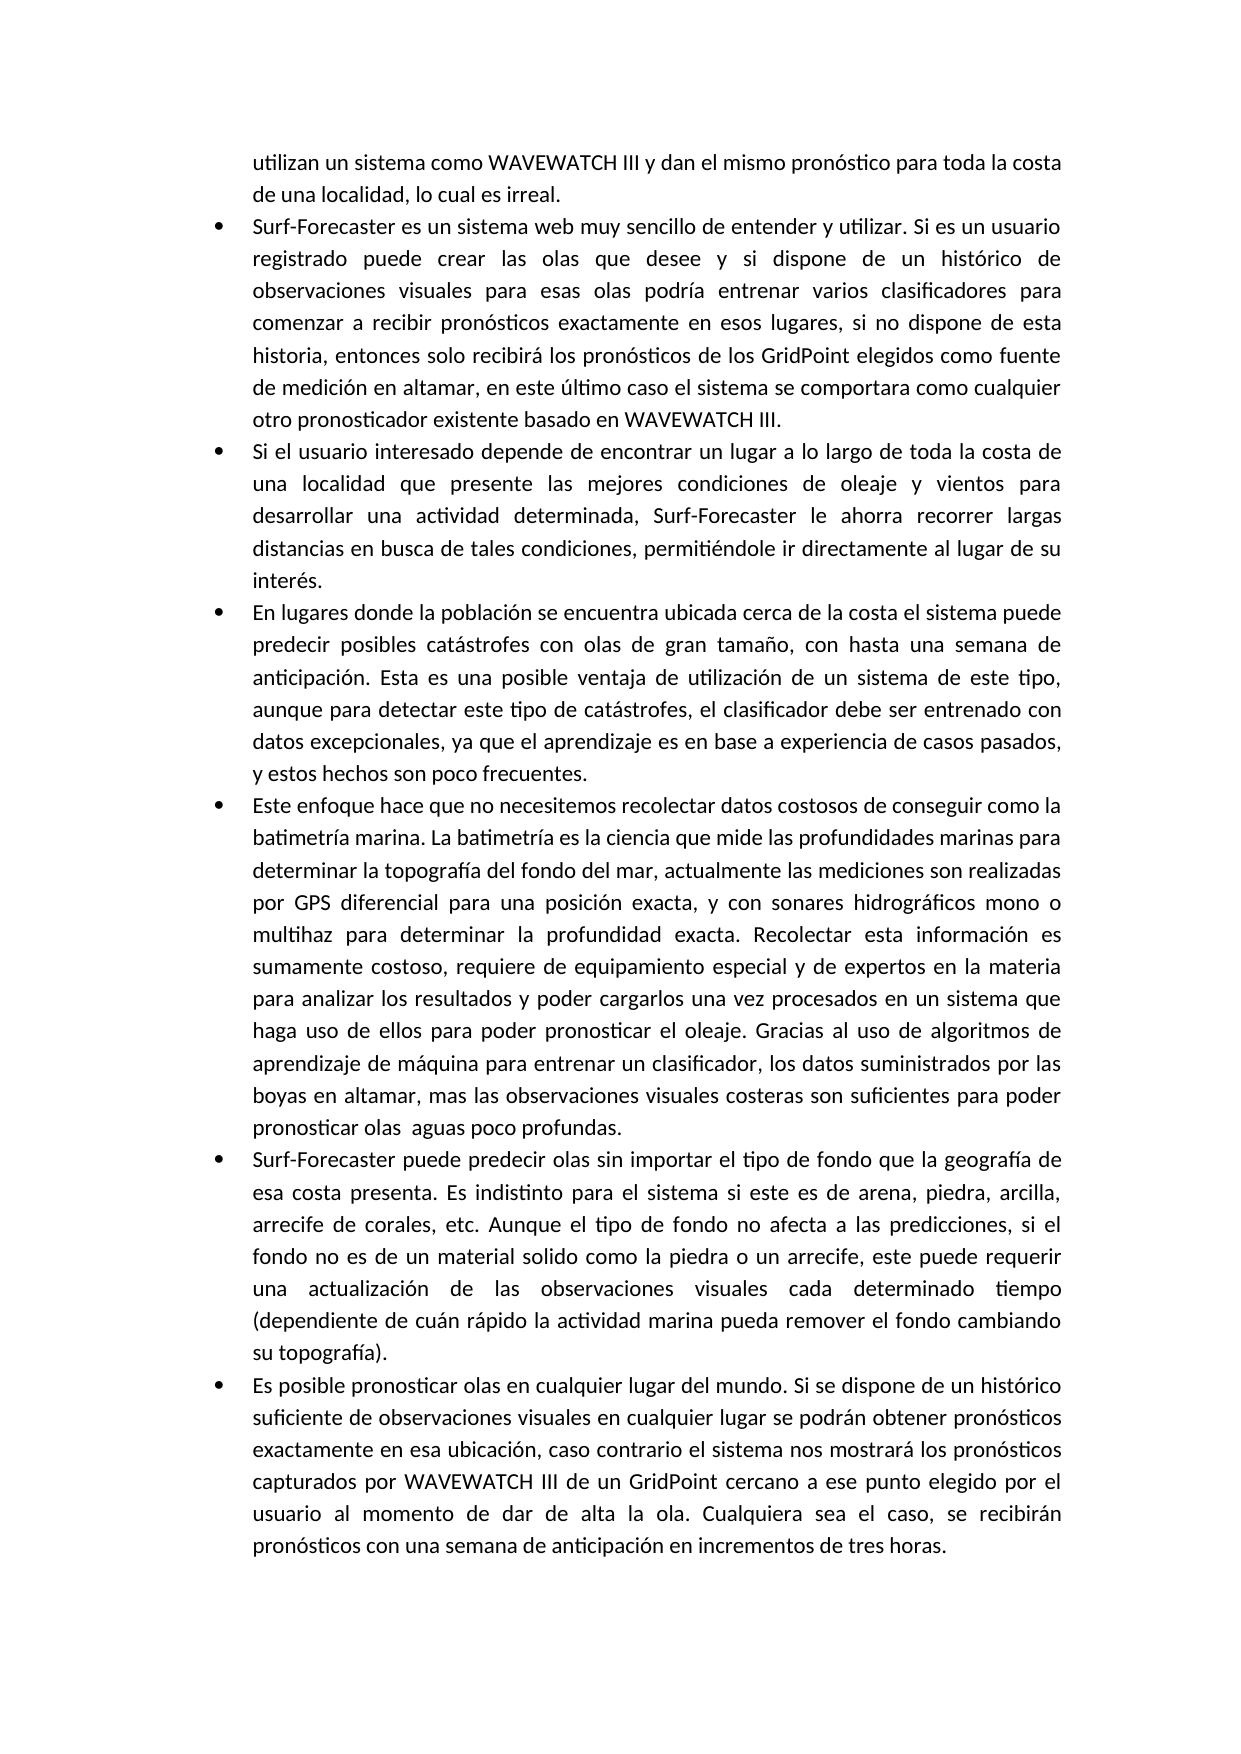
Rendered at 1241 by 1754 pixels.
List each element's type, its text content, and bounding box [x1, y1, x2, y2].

list En lugares donde la población se encuentra ubicada cerca de la costa el sistema puede predecir posibles catástrofes con olas de gran tamaño, con hasta una semana de anticipación. Esta es una posible ventaja de utilización de un sistema de este tipo, aunque para detectar este tipo de catástrofes, el clasificador debe ser entrenado con datos excepcionales, ya que el aprendizaje es en base a experiencia de casos pasados, y estos hechos son poco frecuentes. [215, 598, 1063, 787]
list Este enfoque hace que no necesitemos recolectar datos costosos de conseguir como la batimetría marina. La batimetría es la ciencia que mide las profundidades marinas para determinar la topografía del fondo del mar, actualmente las mediciones son realizadas por GPS diferencial para una posición exacta, y con sonares hidrográficos mono o multihaz para determinar la profundidad exacta. Recolectar esta información es sumamente costoso, requiere de equipamiento especial y de expertos en la materia para analizar los resultados y poder cargarlos una vez procesados en un sistema que haga uso de ellos para poder pronosticar el oleaje. Gracias al uso de algoritmos de aprendizaje de máquina para entrenar un clasificador, los datos suministrados por las boyas en altamar, mas las observaciones visuales costeras son suficientes para poder pronosticar olas aguas poco profundas. [215, 791, 1063, 1141]
list Surf-Forecaster puede predecir olas sin importar el tipo de fondo que la geografía de esa costa presenta. Es indistinto para el sistema si este es de arena, piedra, arcilla, arrecife de corales, etc. Aunque el tipo de fondo no afecta a las predicciones, si el fondo no es de un material solido como la piedra o un arrecife, este puede requerir una actualización de las observaciones visuales cada determinado tiempo (dependiente de cuán rápido la actividad marina pueda remover el fondo cambiando su topografía). [215, 1145, 1063, 1367]
list Si el usuario interesado depende de encontrar un lugar a lo largo de toda la costa de una localidad que presente las mejores condiciones de oleaje y vientos para desarrollar una actividad determinada, Surf-Forecaster le ahorra recorrer largas distancias en busca de tales condiciones, permitiéndole ir directamente al lugar de su interés. [215, 437, 1063, 594]
list Surf-Forecaster es un sistema web muy sencillo de entender y utilizar. Si es un usuario registrado puede crear las olas que desee y si dispone de un histórico de observaciones visuales para esas olas podría entrenar varios clasificadores para comenzar a recibir pronósticos exactamente en esos lugares, si no dispone de esta historia, entonces solo recibirá los pronósticos de los GridPoint elegidos como fuente de medición en altamar, en este último caso el sistema se comportara como cualquier otro pronosticador existente basado en WAVEWATCH III. [215, 212, 1063, 433]
list Es posible pronosticar olas en cualquier lugar del mundo. Si se dispone de un histórico suficiente de observaciones visuales en cualquier lugar se podrán obtener pronósticos exactamente en esa ubicación, caso contrario el sistema nos mostrará los pronósticos capturados por WAVEWATCH III de un GridPoint cercano a ese punto elegido por el usuario al momento de dar de alta la ola. Cualquiera sea el caso, se recibirán pronósticos con una semana de anticipación en incrementos de tres horas. [215, 1371, 1063, 1560]
